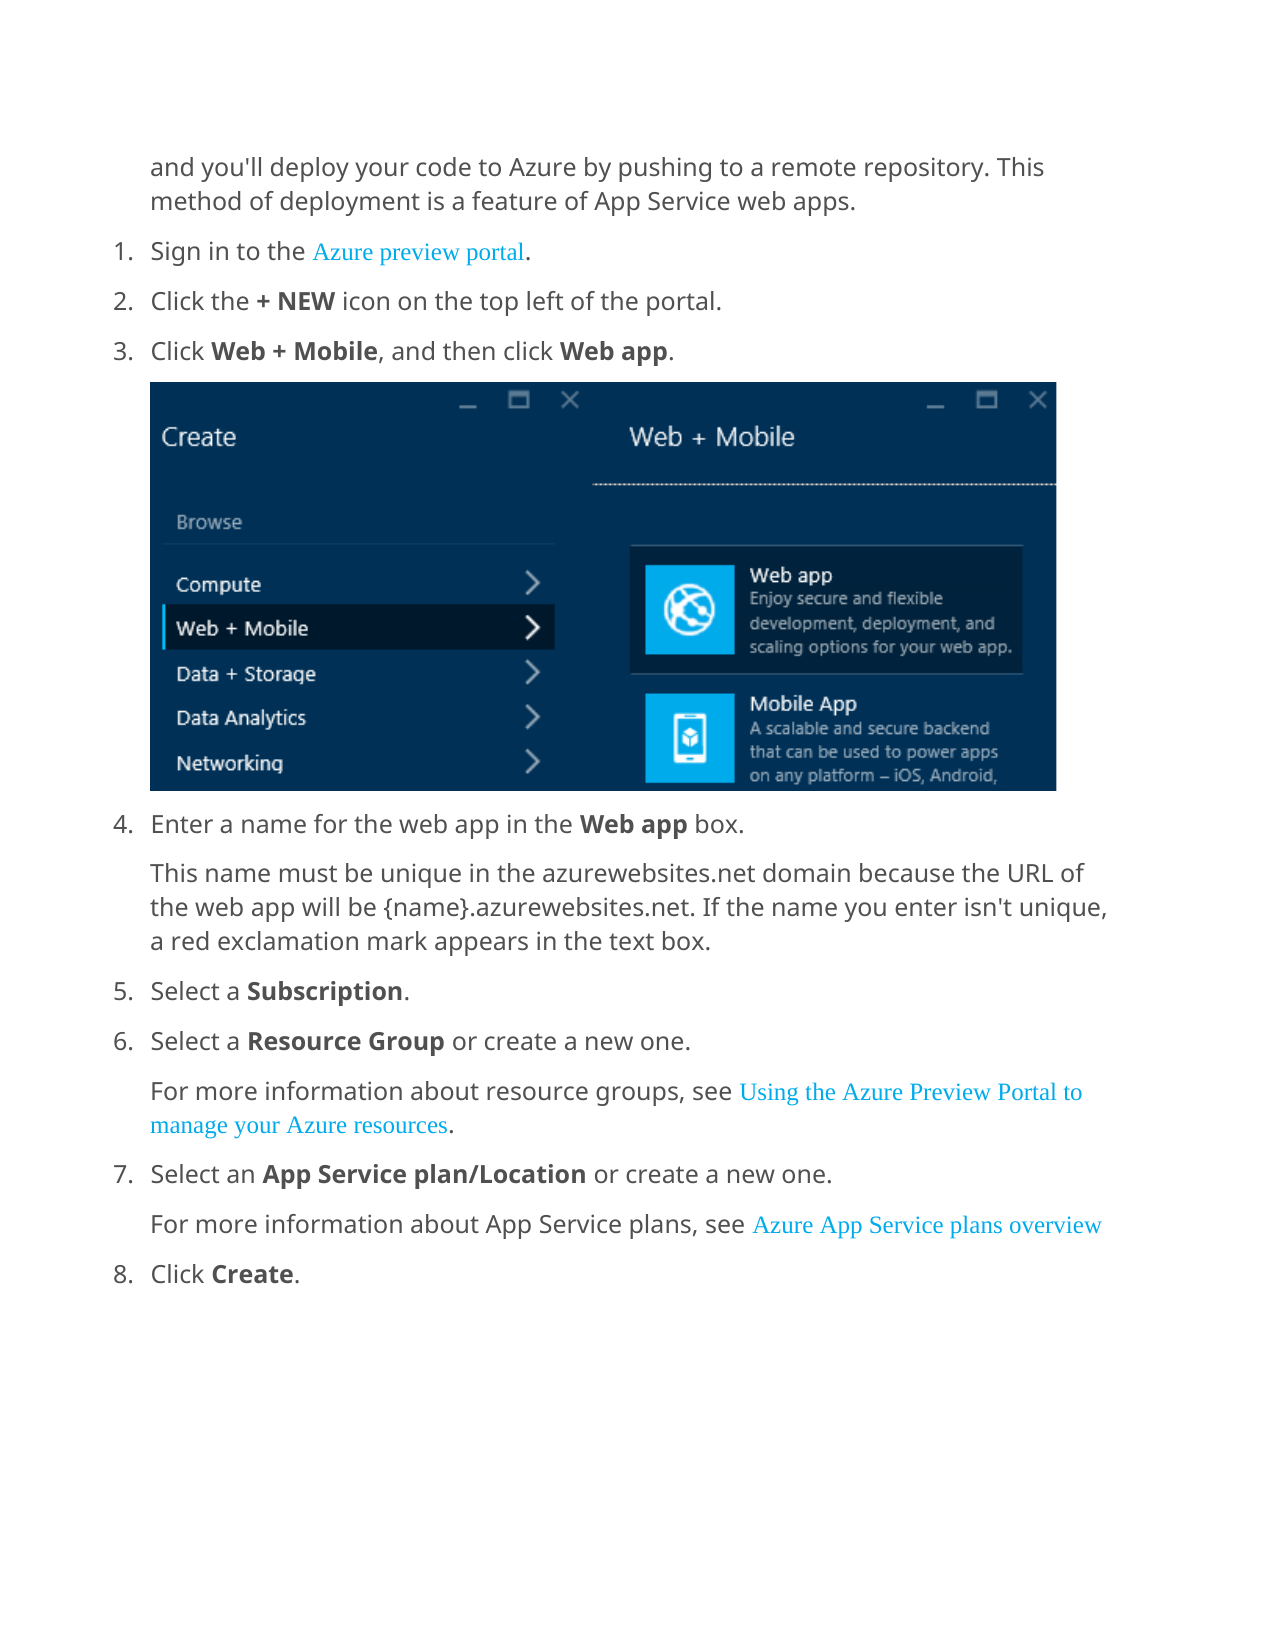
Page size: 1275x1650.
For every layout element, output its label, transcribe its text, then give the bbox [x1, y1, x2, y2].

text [150, 150, 1125, 218]
text This name must be unique in the azurewebsites.net domain because the URL of the web app will be {name}.azurewebsites.net. If the name you enter isn't unique, a red exclamation mark appears in the text box. [150, 856, 1125, 958]
text For more information about resource groups, see Using the Azure Preview Portal to manage your Azure resources. [150, 1073, 1125, 1141]
picture [751, 1084, 756, 1095]
list Click Create. [113, 1256, 1125, 1290]
picture [150, 382, 1057, 791]
list Sign in to the Azure preview portal. [113, 234, 1125, 268]
list Select an App Service plan/Location or create a new one. [113, 1157, 1125, 1191]
list Click the + NEW icon on the top left of the portal. [113, 283, 1125, 317]
list Enter a name for the web app in the Web app box. [113, 806, 1125, 840]
list Click Web + Mobile, and then click Web app. [113, 333, 1125, 367]
list Select a Resource Group or create a new one. [113, 1023, 1125, 1057]
list Select a Subscription. [113, 974, 1125, 1008]
text For more information about App Service plans, see Azure App Service plans overview [150, 1207, 1125, 1241]
